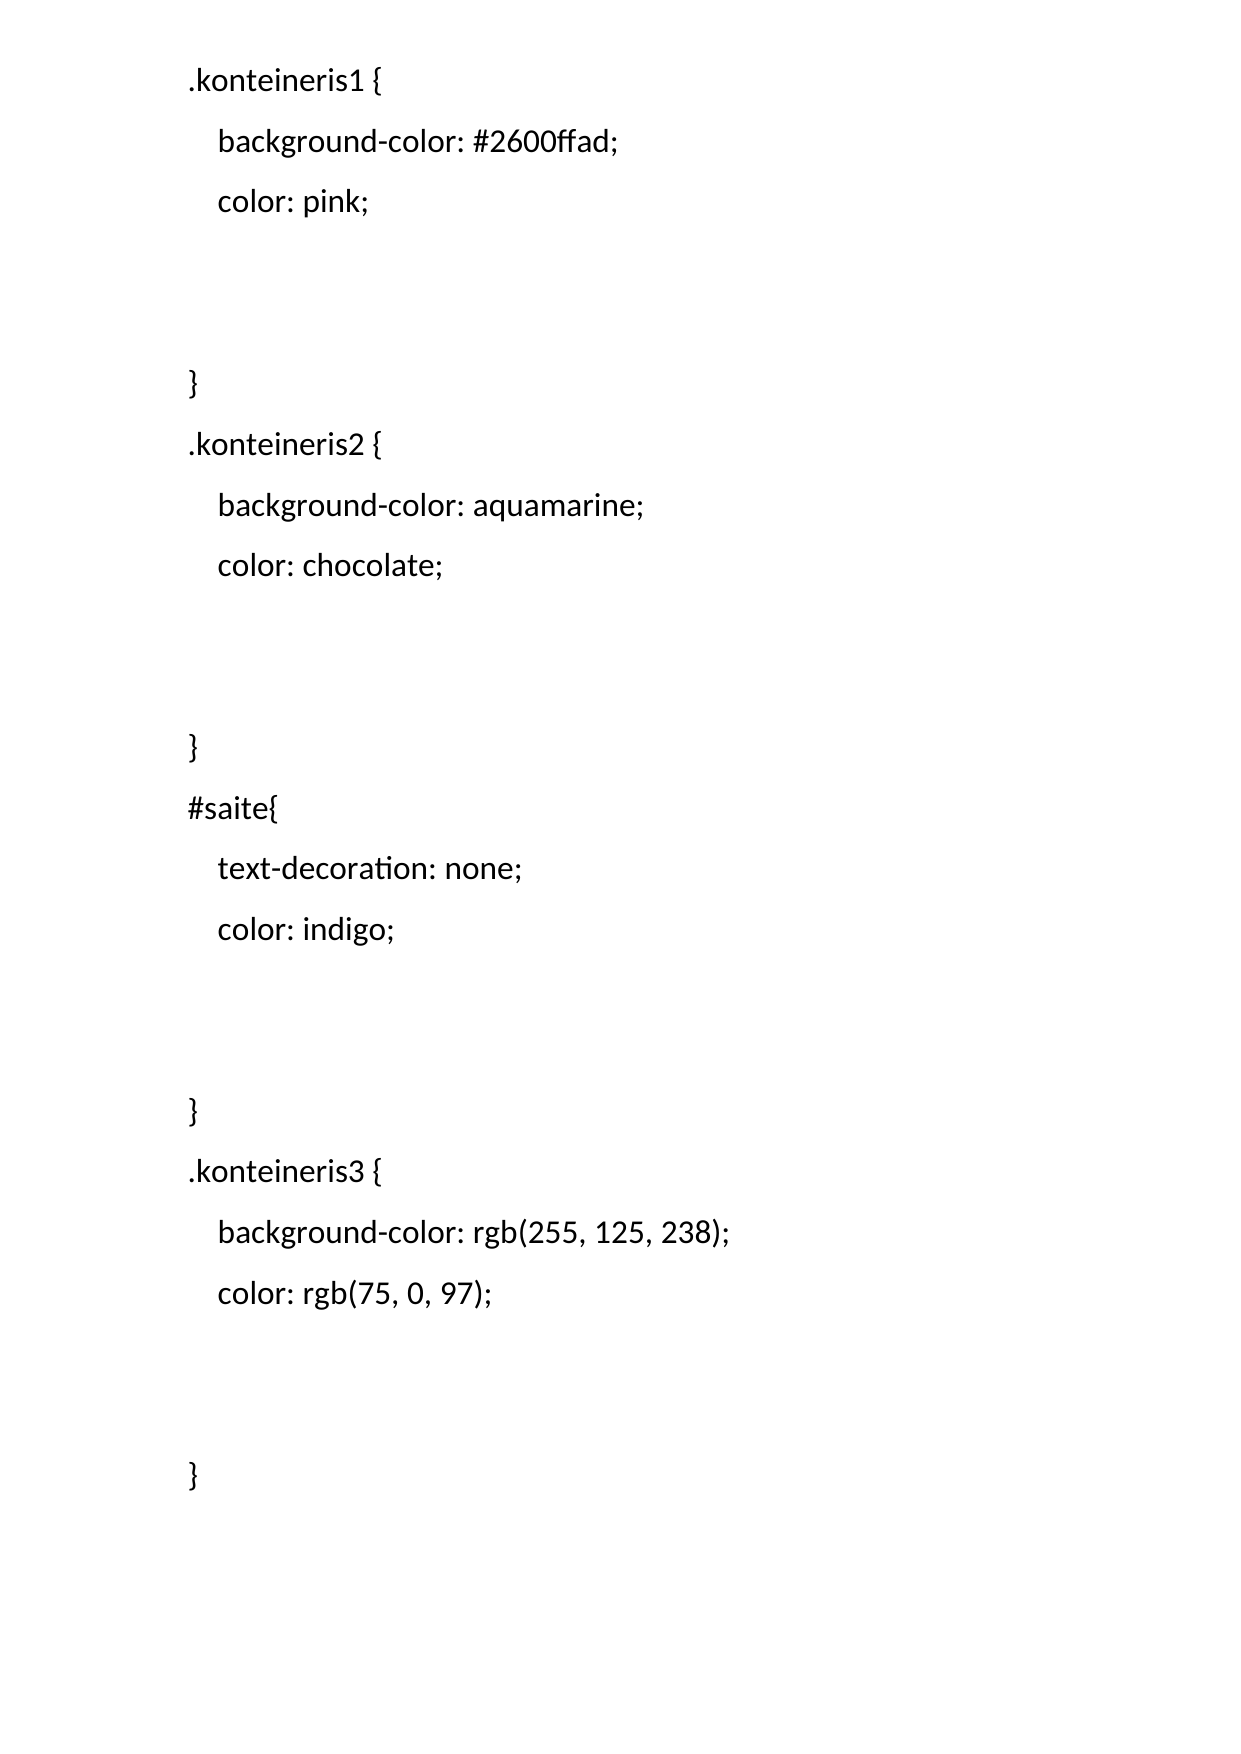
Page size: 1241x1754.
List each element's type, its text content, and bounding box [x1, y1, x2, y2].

text background-color: aquamarine; [187, 483, 1053, 524]
text } [187, 1090, 1053, 1131]
text .konteineris2 { [187, 423, 1053, 464]
text .konteineris3 { [187, 1150, 1053, 1191]
text .konteineris1 { [187, 59, 1053, 100]
text text-decoration: none; [187, 847, 1053, 888]
text color: rgb(75, 0, 97); [187, 1272, 1053, 1312]
text background-color: #2600ffad; [187, 120, 1053, 161]
text } [187, 1453, 1053, 1494]
text #saite{ [187, 787, 1053, 827]
text } [187, 362, 1053, 403]
text color: chocolate; [187, 544, 1053, 585]
text color: pink; [187, 180, 1053, 221]
text } [187, 726, 1053, 767]
text color: indigo; [187, 908, 1053, 949]
text background-color: rgb(255, 125, 238); [187, 1211, 1053, 1252]
